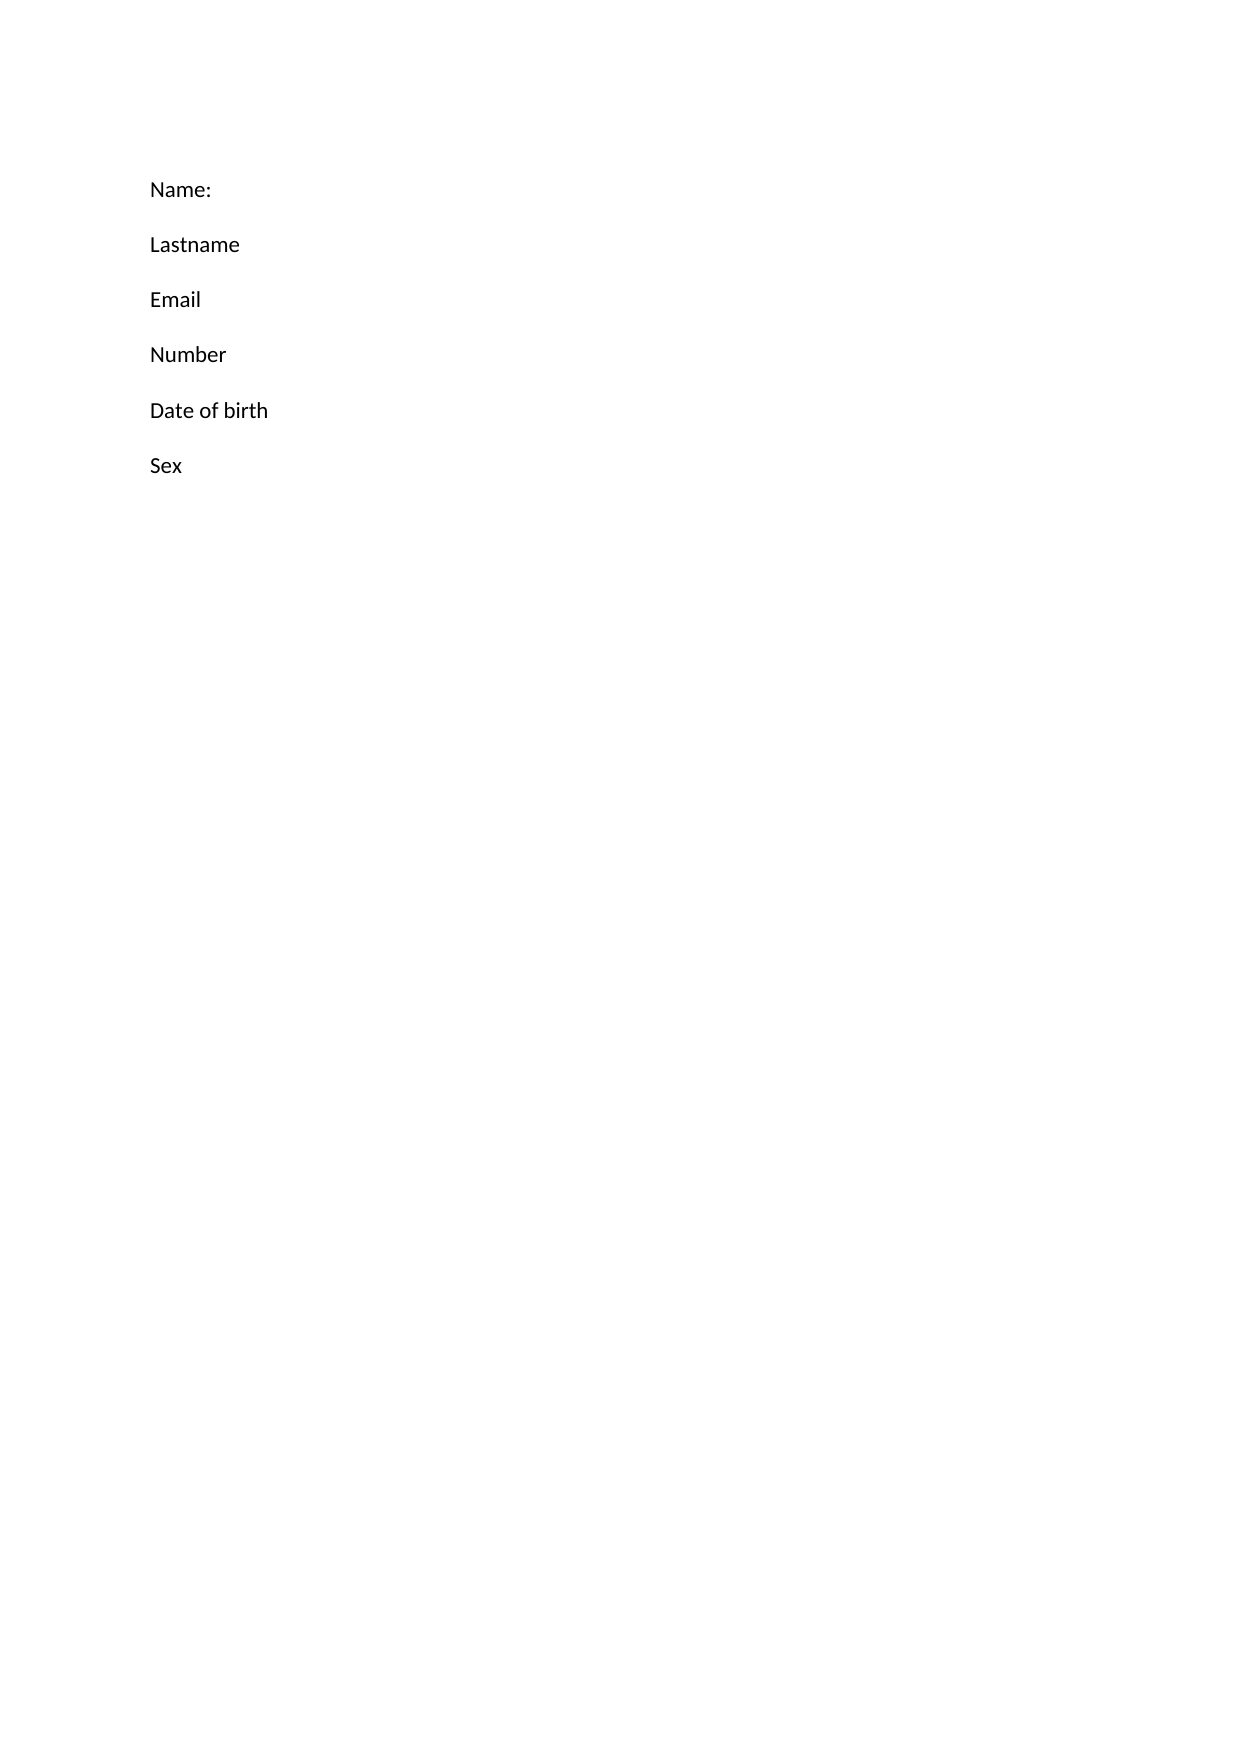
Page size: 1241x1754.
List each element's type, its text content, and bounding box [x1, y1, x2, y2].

text Email [150, 285, 1090, 313]
text Number [150, 341, 1090, 369]
text Sex [150, 451, 1090, 479]
text Date of birth [150, 396, 1090, 424]
text Lastname [150, 230, 1090, 258]
text Name: [150, 175, 1090, 203]
